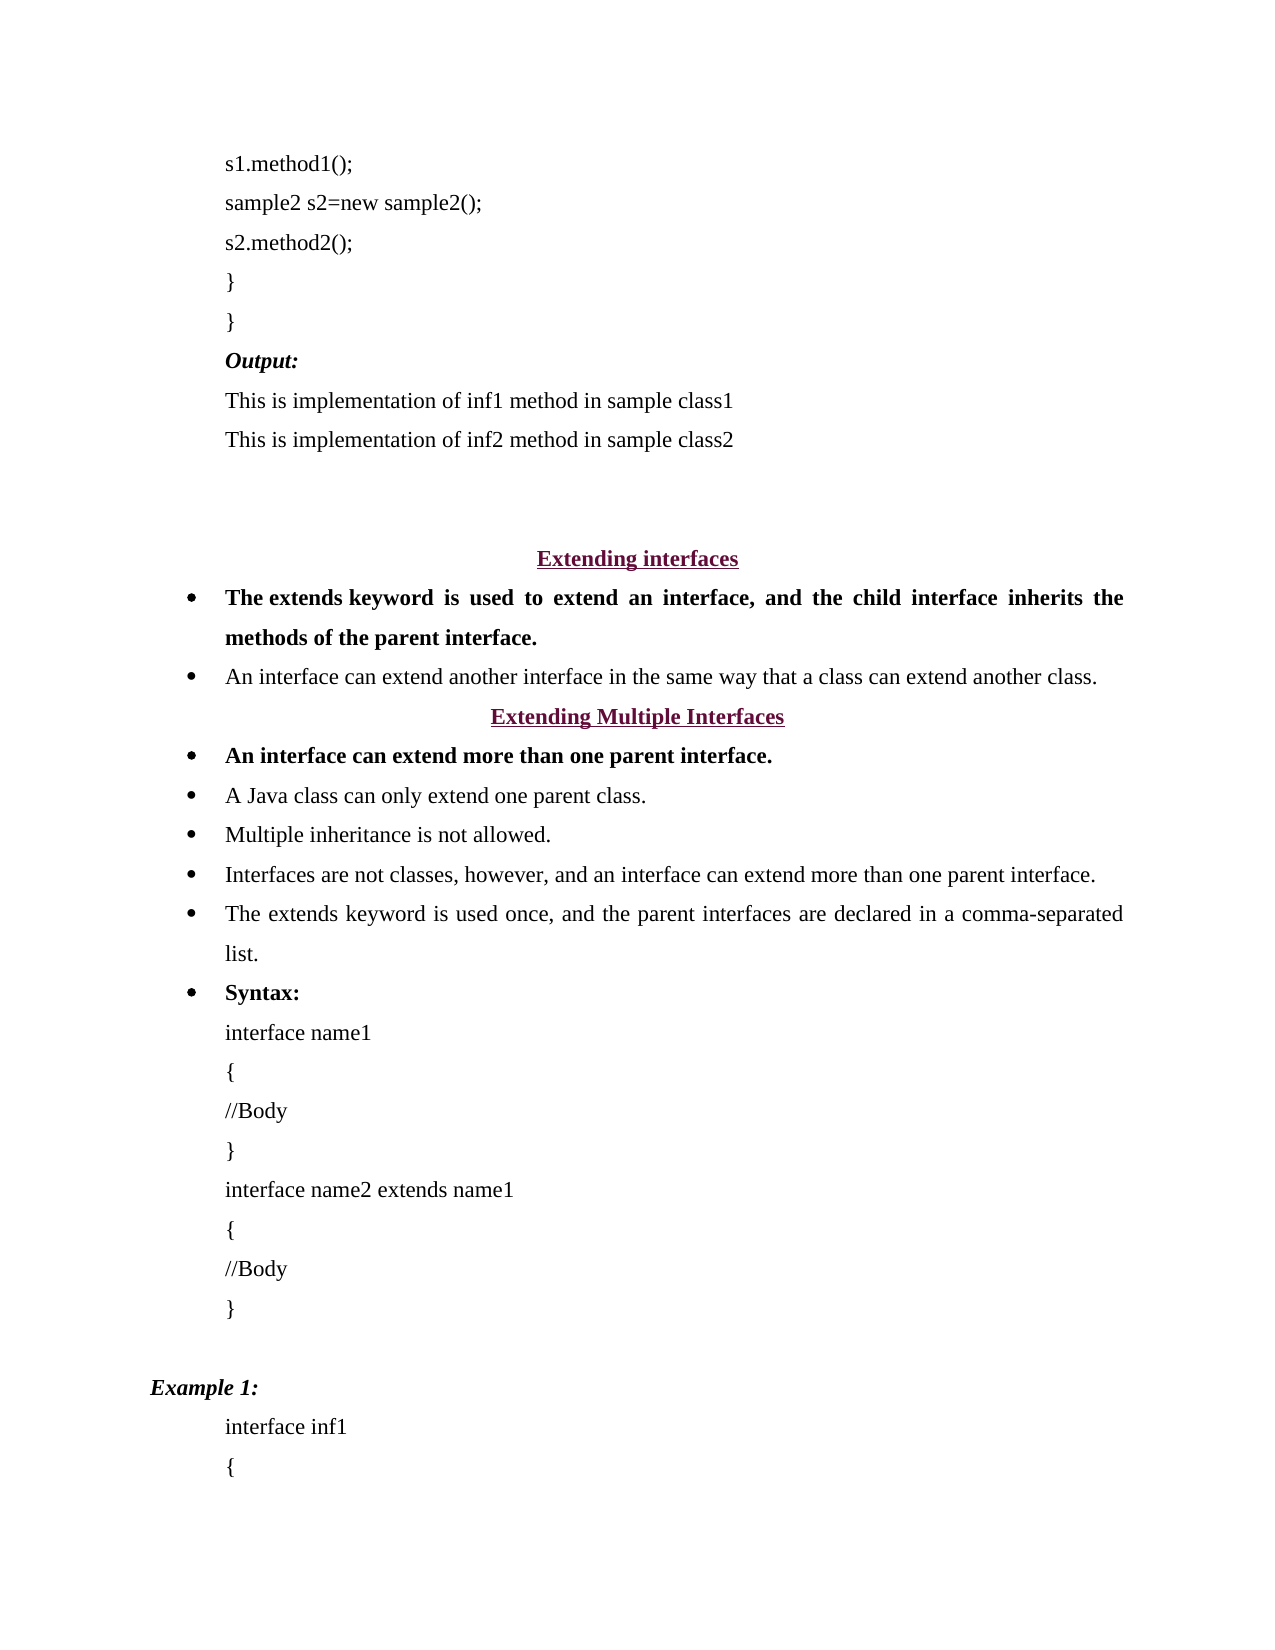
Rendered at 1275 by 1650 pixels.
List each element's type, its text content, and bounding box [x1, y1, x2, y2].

list //Body [225, 1097, 1125, 1124]
list An interface can extend another interface in the same way that a class can extend another class. [187, 663, 1125, 689]
text } [225, 308, 1125, 334]
text Extending interfaces [150, 545, 1125, 571]
text s1.method1(); [225, 150, 1125, 176]
list Multiple inheritance is not allowed. [187, 821, 1125, 847]
text sample2 s2=new sample2(); [225, 189, 1125, 216]
text interface inf1 [225, 1413, 1125, 1440]
text This is implementation of inf2 method in sample class2 [225, 426, 1125, 453]
text { [225, 1453, 1125, 1479]
text Example 1: [150, 1374, 1125, 1400]
text } [225, 268, 1125, 295]
list Interfaces are not classes, however, and an interface can extend more than one parent interface. [187, 861, 1125, 887]
list The extends keyword is used once, and the parent interfaces are declared in a comma-separated list. [187, 900, 1125, 966]
list The extends keyword is used to extend an interface, and the child interface inherits the methods of the parent interface. [187, 584, 1125, 650]
list } [225, 1295, 1125, 1321]
text Output: [225, 347, 1125, 374]
list } [225, 1137, 1125, 1163]
list A Java class can only extend one parent class. [187, 782, 1125, 808]
list interface name1 [225, 1018, 1125, 1045]
text Extending Multiple Interfaces [150, 703, 1125, 729]
list Syntax: [187, 979, 1125, 1005]
list { [225, 1216, 1125, 1242]
list //Body [225, 1255, 1125, 1282]
text This is implementation of inf1 method in sample class1 [225, 387, 1125, 413]
list interface name2 extends name1 [225, 1176, 1125, 1203]
text s2.method2(); [225, 229, 1125, 255]
list An interface can extend more than one parent interface. [187, 742, 1125, 768]
list { [225, 1058, 1125, 1084]
